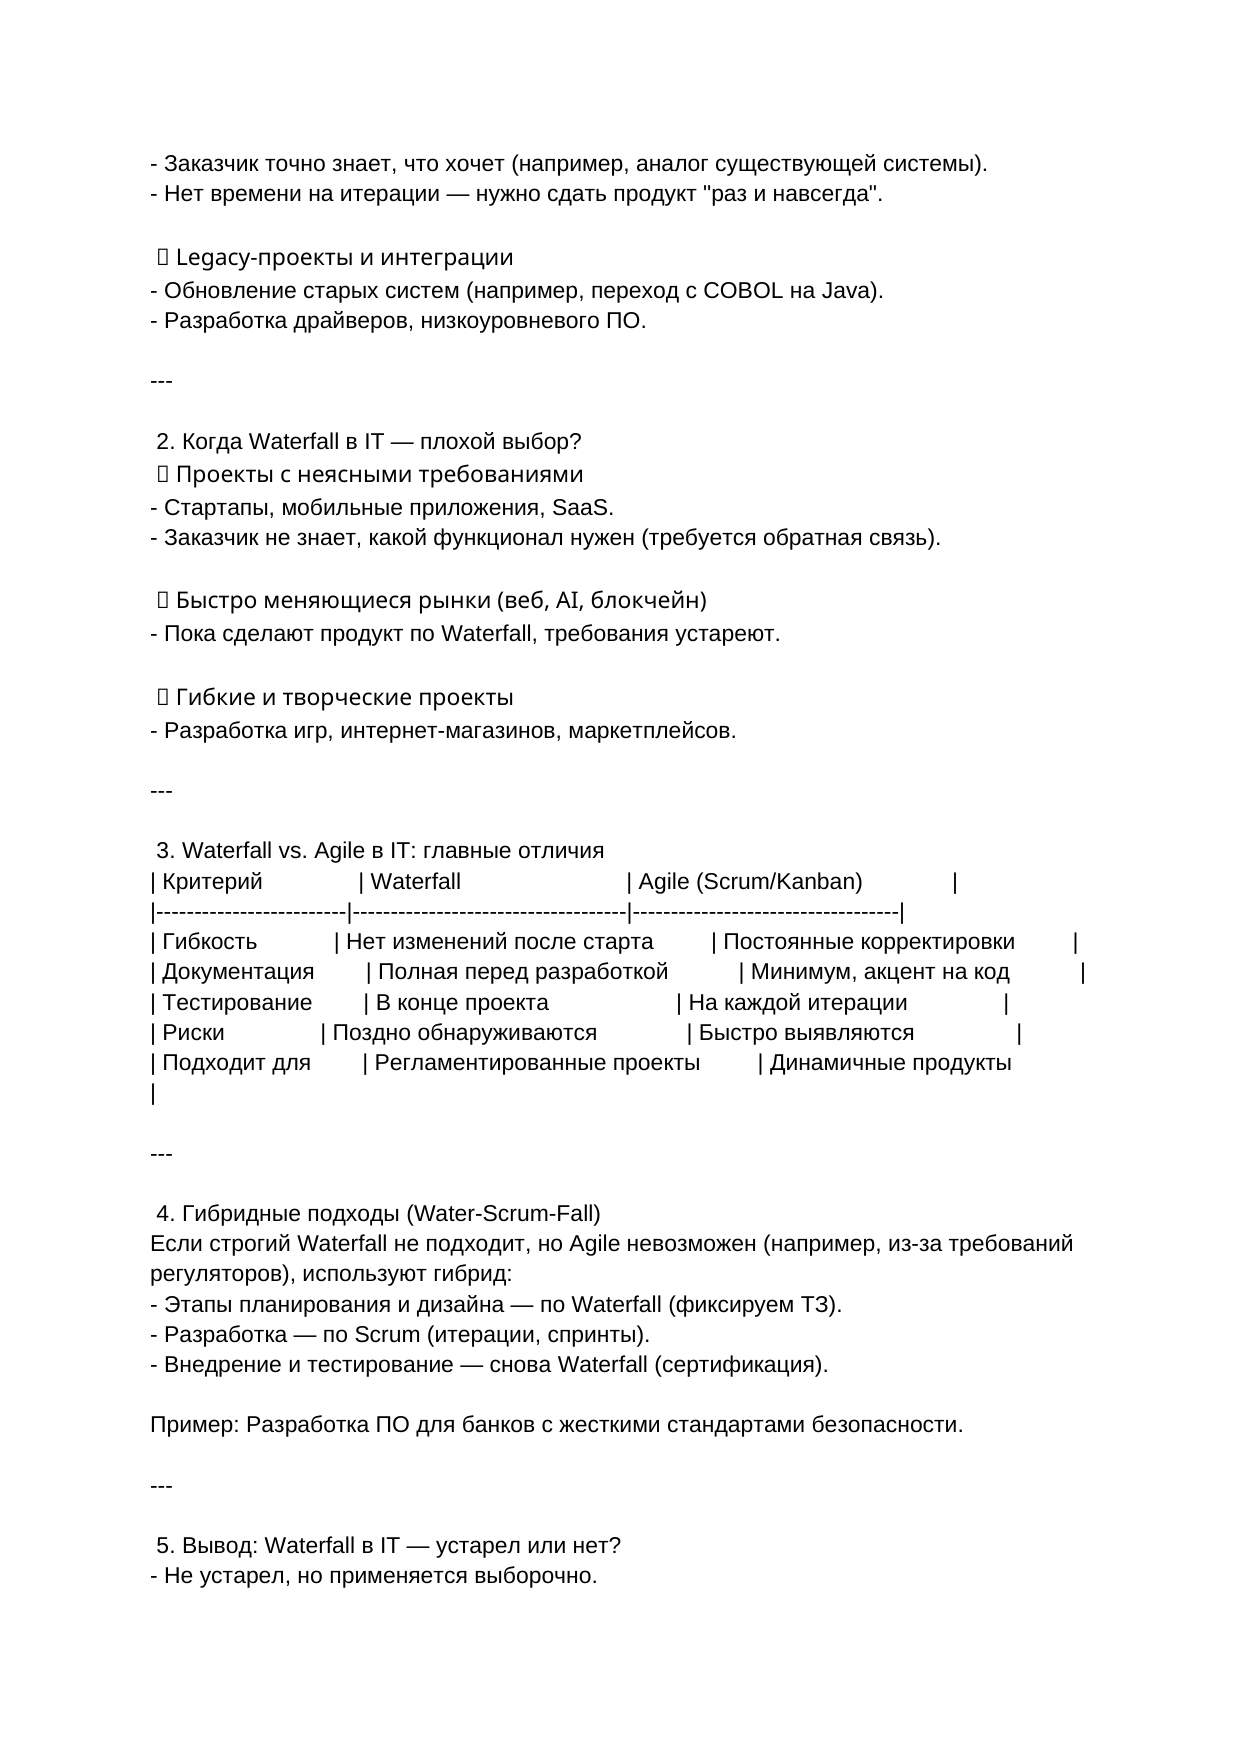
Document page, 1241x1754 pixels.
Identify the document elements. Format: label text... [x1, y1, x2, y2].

text - Разработка драйверов, низкоуровневого ПО. [150, 307, 1090, 333]
text Пример: Разработка ПО для банков с жесткими стандартами безопасности. [150, 1411, 1090, 1438]
text | Критерий | Waterfall | Agile (Scrum/Kanban) | [150, 868, 1090, 894]
text 4. Гибридные подходы (Water-Scrum-Fall) [150, 1200, 1090, 1226]
text --- [150, 777, 1090, 803]
text --- [150, 1472, 1090, 1498]
text | Подходит для | Регламентированные проекты | Динамичные продукты | [150, 1049, 1090, 1106]
text - Пока сделают продукт по Waterfall, требования устареют. [150, 620, 1090, 647]
text 2. Когда Waterfall в IT — плохой выбор? [150, 428, 1090, 454]
text ✅ Legacy-проекты и интеграции [150, 241, 1090, 272]
text - Не устарел, но применяется выборочно. [150, 1562, 1090, 1589]
text 5. Вывод: Waterfall в IT — устарел или нет? [150, 1532, 1090, 1559]
text Если строгий Waterfall не подходит, но Agile невозможен (например, из-за требований регуляторов), используют гибрид: [150, 1230, 1090, 1287]
text |-------------------------|------------------------------------|-----------------------------------| [150, 898, 1090, 924]
text --- [150, 367, 1090, 393]
text | Гибкость | Нет изменений после старта | Постоянные корректировки | [150, 928, 1090, 954]
text - Заказчик точно знает, что хочет (например, аналог существующей системы). [150, 150, 1090, 176]
text - Обновление старых систем (например, переход с COBOL на Java). [150, 277, 1090, 303]
text ❌ Быстро меняющиеся рынки (веб, AI, блокчейн) [150, 584, 1090, 616]
text - Заказчик не знает, какой функционал нужен (требуется обратная связь). [150, 524, 1090, 550]
text | Тестирование | В конце проекта | На каждой итерации | [150, 988, 1090, 1015]
text | Документация | Полная перед разработкой | Минимум, акцент на код | [150, 958, 1090, 985]
text ❌ Гибкие и творческие проекты [150, 681, 1090, 712]
text | Риски | Поздно обнаруживаются | Быстро выявляются | [150, 1019, 1090, 1045]
text - Этапы планирования и дизайна — по Waterfall (фиксируем ТЗ). [150, 1291, 1090, 1317]
text ❌ Проекты с неясными требованиями [150, 458, 1090, 489]
text - Внедрение и тестирование — снова Waterfall (сертификация). [150, 1351, 1090, 1377]
text - Разработка игр, интернет-магазинов, маркетплейсов. [150, 717, 1090, 743]
text - Нет времени на итерации — нужно сдать продукт "раз и навсегда". [150, 180, 1090, 207]
text - Стартапы, мобильные приложения, SaaS. [150, 494, 1090, 520]
text --- [150, 1139, 1090, 1166]
text 3. Waterfall vs. Agile в IT: главные отличия [150, 837, 1090, 864]
text - Разработка — по Scrum (итерации, спринты). [150, 1321, 1090, 1347]
